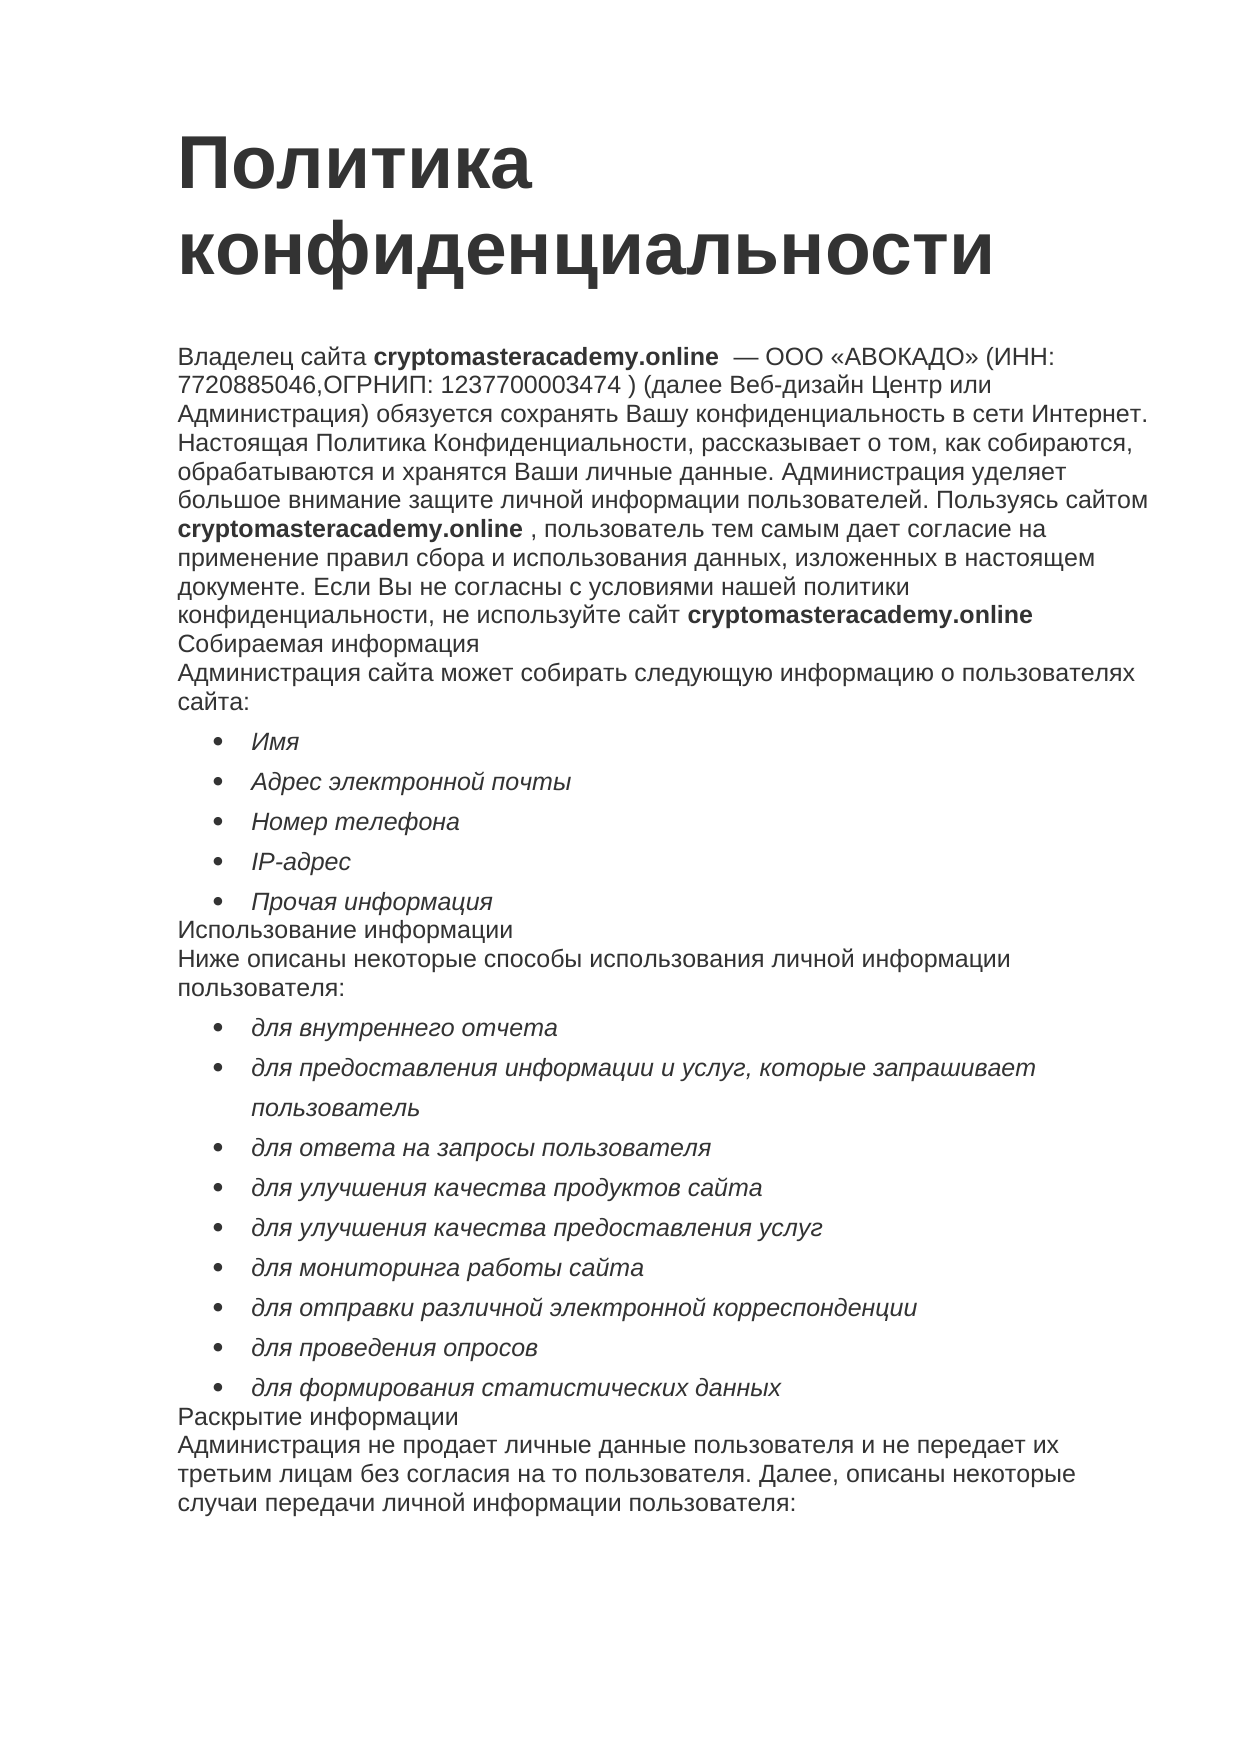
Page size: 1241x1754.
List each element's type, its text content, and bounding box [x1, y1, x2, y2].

list Прочая информация [213, 875, 1152, 915]
text Администрация сайта может собирать следующую информацию о пользователях сайта: [177, 658, 1152, 715]
list IP-адрес [213, 835, 1152, 875]
list для улучшения качества предоставления услуг [213, 1202, 1152, 1242]
text Владелец сайта cryptomasteracademy.online — ООО «АВОКАДО» (ИНН: 7720885046,ОГРНИП: 1237700003474 ) (далее Веб-дизайн Центр или Администрация) обязуется сохранять Вашу конфиденциальность в сети Интернет. Настоящая Политика Конфиденциальности, рассказывает о том, как собираются, обрабатываются и хранятся Ваши личные данные. Администрация уделяет большое внимание защите личной информации пользователей. Пользуясь сайтом cryptomasteracademy.online , пользователь тем самым дает согласие на применение правил сбора и использования данных, изложенных в настоящем документе. Если Вы не согласны с условиями нашей политики конфиденциальности, не используйте сайт cryptomasteracademy.online [177, 342, 1152, 629]
list Имя [213, 715, 1152, 755]
list для проведения опросов [213, 1322, 1152, 1362]
text Ниже описаны некоторые способы использования личной информации пользователя: [177, 944, 1152, 1002]
list для формирования статистических данных [213, 1362, 1152, 1402]
list для внутреннего отчета [213, 1002, 1152, 1042]
list для мониторинга работы сайта [213, 1242, 1152, 1282]
list для предоставления информации и услуг, которые запрашивает пользователь [213, 1042, 1152, 1122]
list для улучшения качества продуктов сайта [213, 1162, 1152, 1202]
text Использование информации [177, 915, 1152, 944]
list Адрес электронной почты [213, 755, 1152, 795]
text Раскрытие информации [177, 1402, 1152, 1430]
list для отправки различной электронной корреспонденции [213, 1282, 1152, 1322]
subtitle Политика конфиденциальности [177, 118, 1152, 291]
text Собираемая информация [177, 629, 1152, 658]
list Номер телефона [213, 795, 1152, 835]
text Администрация не продает личные данные пользователя и не передает их третьим лицам без согласия на то пользователя. Далее, описаны некоторые случаи передачи личной информации пользователя: [177, 1430, 1152, 1517]
list для ответа на запросы пользователя [213, 1122, 1152, 1162]
